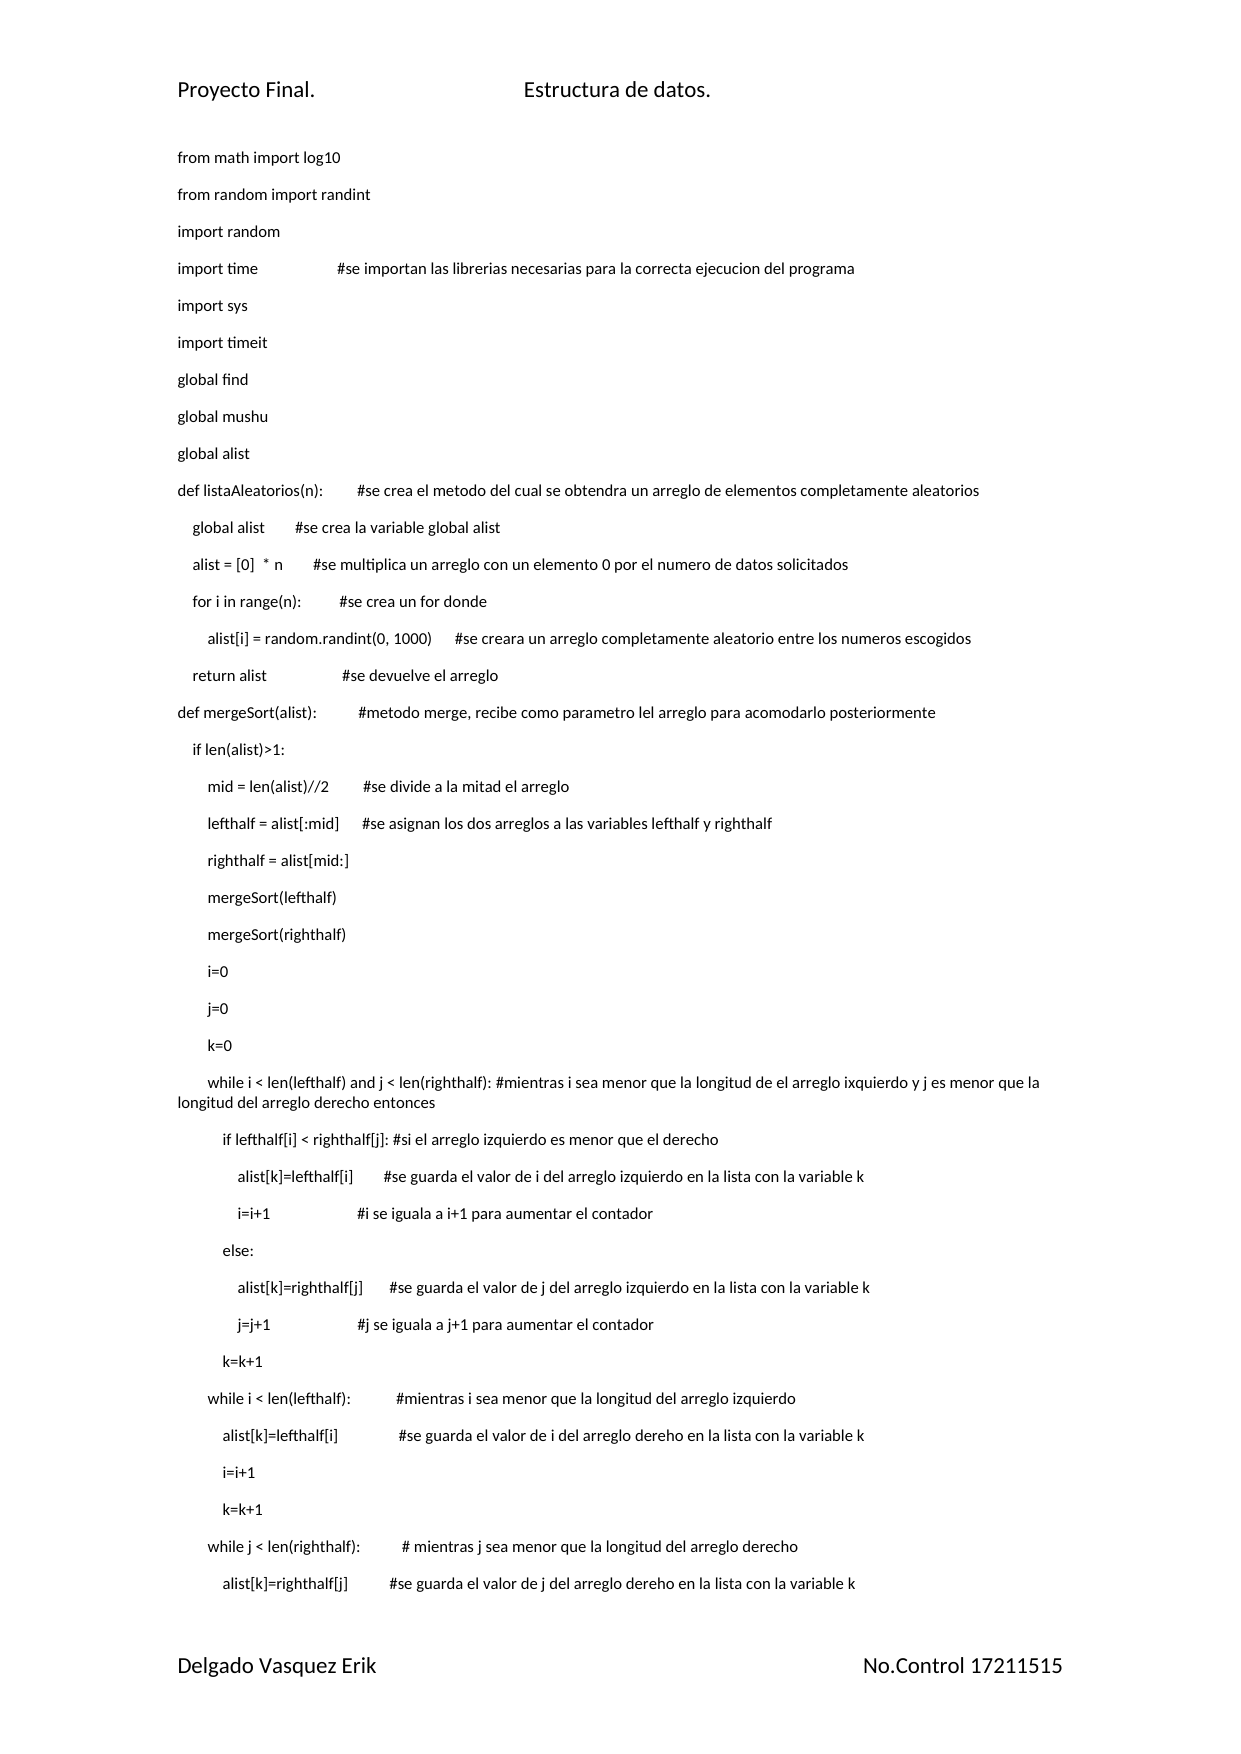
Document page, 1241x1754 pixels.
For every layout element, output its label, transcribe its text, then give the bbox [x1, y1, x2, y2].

text i=0 [177, 961, 1063, 981]
text global alist [177, 443, 1063, 464]
text mergeSort(lefthalf) [177, 887, 1063, 907]
text import random [177, 222, 1063, 242]
text righthalf = alist[mid:] [177, 850, 1063, 871]
text global find [177, 369, 1063, 390]
text i=i+1 #i se iguala a i+1 para aumentar el contador [177, 1203, 1063, 1224]
text def mergeSort(alist): #metodo merge, recibe como parametro lel arreglo para acomodarlo posteriormente [177, 702, 1063, 723]
text while i < len(lefthalf) and j < len(righthalf): #mientras i sea menor que la longitud de el arreglo ixquierdo y j es menor que la longitud del arreglo derecho entonces [177, 1072, 1063, 1113]
text lefthalf = alist[:mid] #se asignan los dos arreglos a las variables lefthalf y righthalf [177, 813, 1063, 833]
text mergeSort(righthalf) [177, 924, 1063, 944]
text import timeit [177, 332, 1063, 353]
text mid = len(alist)//2 #se divide a la mitad el arreglo [177, 776, 1063, 797]
text alist[k]=lefthalf[i] #se guarda el valor de i del arreglo dereho en la lista con la variable k [177, 1425, 1063, 1446]
text global mushu [177, 406, 1063, 427]
text while j < len(righthalf): # mientras j sea menor que la longitud del arreglo derecho [177, 1536, 1063, 1556]
text for i in range(n): #se crea un for donde [177, 591, 1063, 612]
text import sys [177, 296, 1063, 316]
text else: [177, 1240, 1063, 1261]
text alist[k]=lefthalf[i] #se guarda el valor de i del arreglo izquierdo en la lista con la variable k [177, 1166, 1063, 1187]
text alist[k]=righthalf[j] #se guarda el valor de j del arreglo izquierdo en la lista con la variable k [177, 1277, 1063, 1298]
text j=j+1 #j se iguala a j+1 para aumentar el contador [177, 1314, 1063, 1334]
text k=0 [177, 1035, 1063, 1055]
text alist[i] = random.randint(0, 1000) #se creara un arreglo completamente aleatorio entre los numeros escogidos [177, 628, 1063, 649]
text return alist #se devuelve el arreglo [177, 665, 1063, 686]
text while i < len(lefthalf): #mientras i sea menor que la longitud del arreglo izquierdo [177, 1388, 1063, 1408]
text def listaAleatorios(n): #se crea el metodo del cual se obtendra un arreglo de elementos completamente aleatorios [177, 480, 1063, 501]
text if lefthalf[i] < righthalf[j]: #si el arreglo izquierdo es menor que el derecho [177, 1129, 1063, 1150]
text if len(alist)>1: [177, 739, 1063, 759]
text i=i+1 [177, 1462, 1063, 1482]
text k=k+1 [177, 1351, 1063, 1372]
text from random import randint [177, 184, 1063, 205]
text global alist #se crea la variable global alist [177, 517, 1063, 538]
text alist = [0] * n #se multiplica un arreglo con un elemento 0 por el numero de datos solicitados [177, 554, 1063, 575]
text alist[k]=righthalf[j] #se guarda el valor de j del arreglo dereho en la lista con la variable k [177, 1573, 1063, 1593]
text j=0 [177, 998, 1063, 1018]
text import time #se importan las librerias necesarias para la correcta ejecucion del programa [177, 258, 1063, 279]
text from math import log10 [177, 148, 1063, 168]
text k=k+1 [177, 1499, 1063, 1519]
